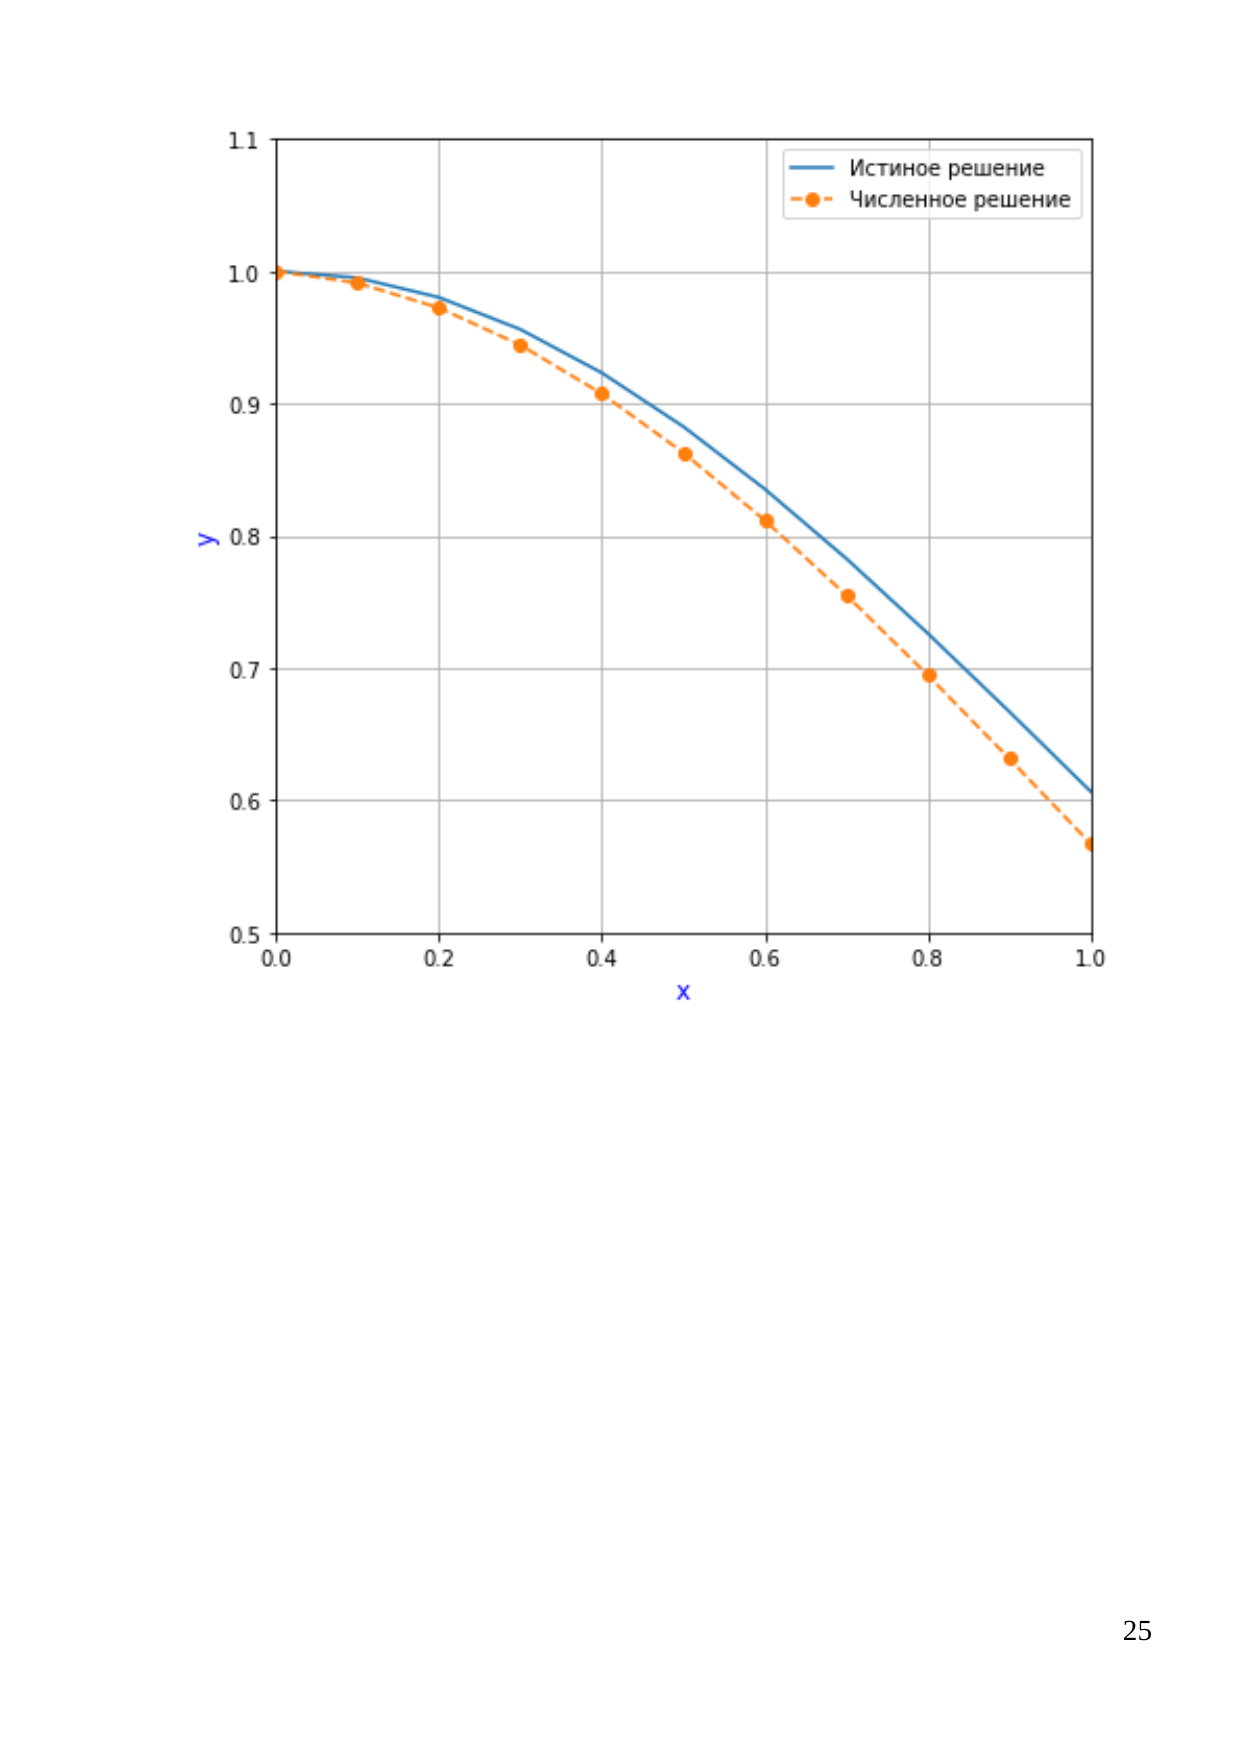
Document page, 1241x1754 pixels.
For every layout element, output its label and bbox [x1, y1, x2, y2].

picture [178, 118, 1121, 1019]
